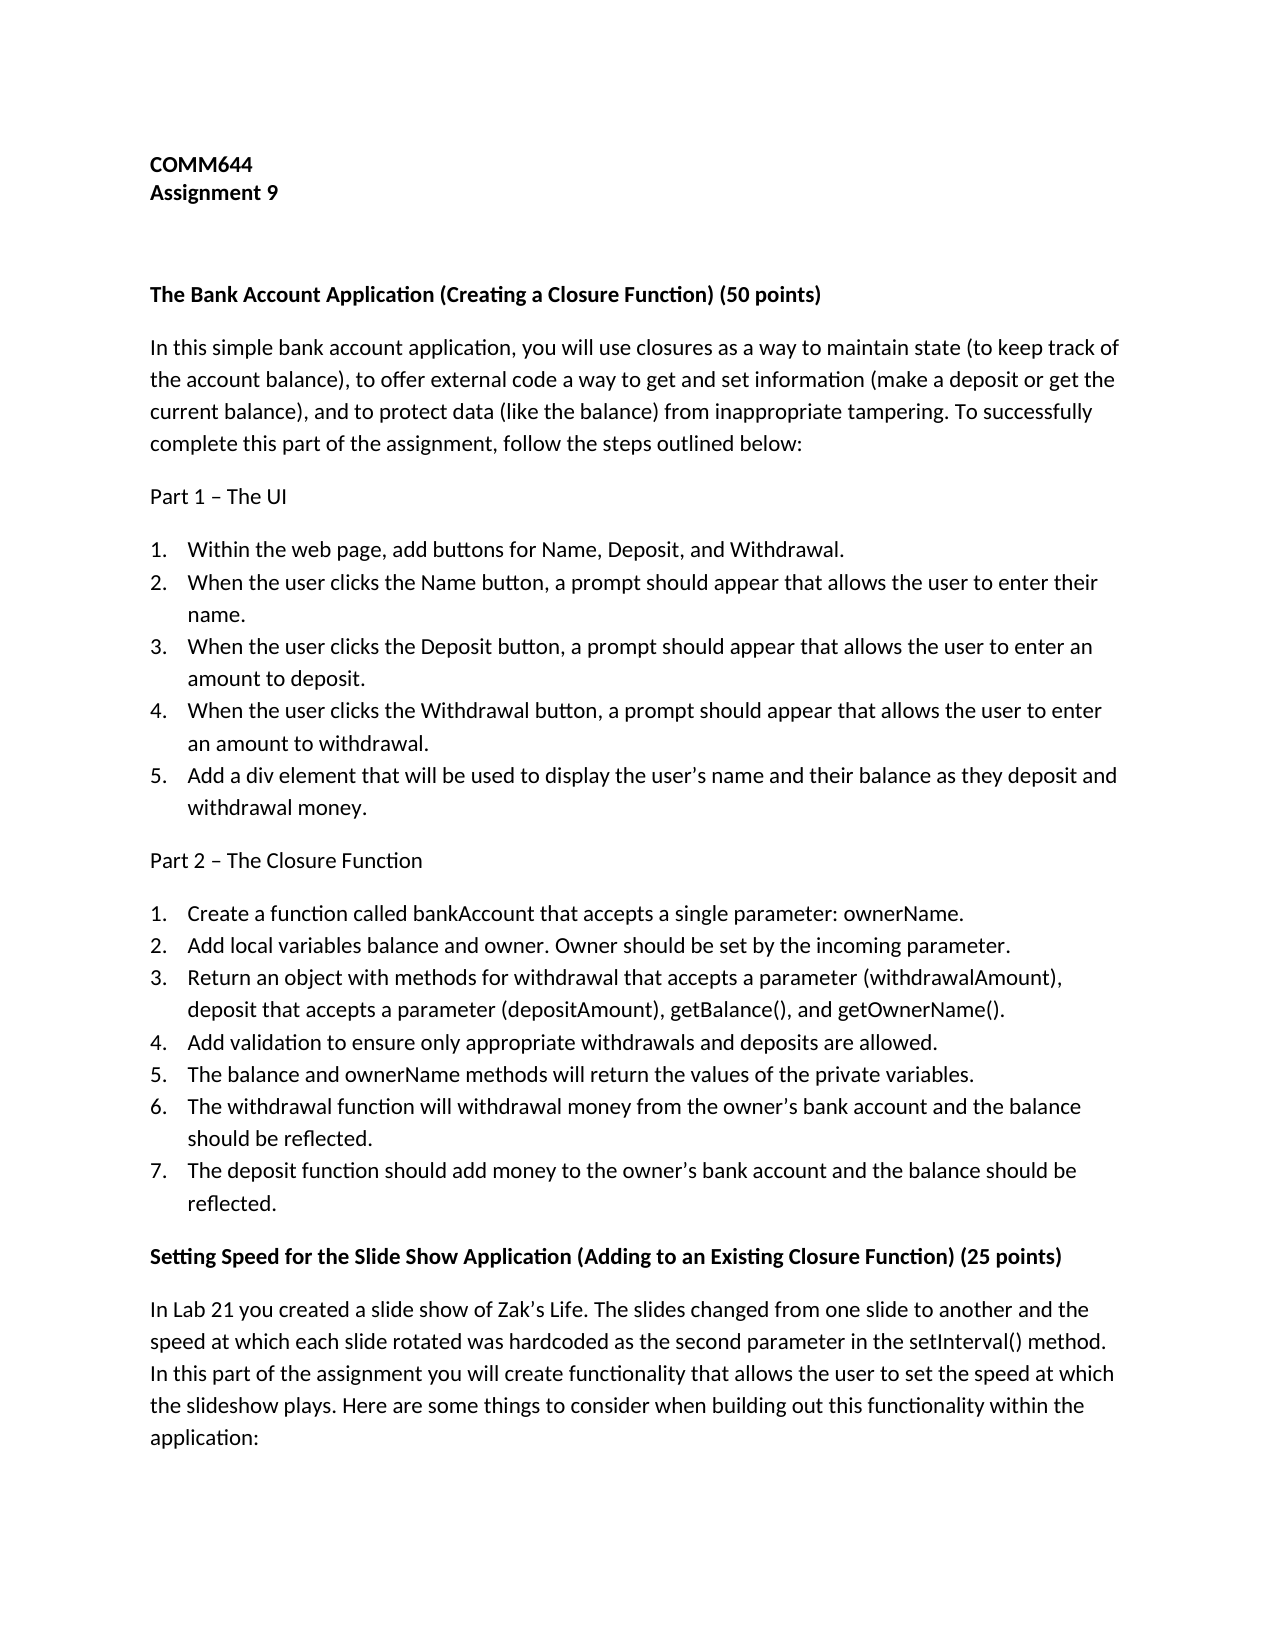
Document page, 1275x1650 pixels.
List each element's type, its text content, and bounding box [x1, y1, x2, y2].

list The balance and ownerName methods will return the values of the private variables. [150, 1060, 1125, 1088]
text In Lab 21 you created a slide show of Zak’s Life. The slides changed from one slide to another and the speed at which each slide rotated was hardcoded as the second parameter in the setInterval() method. In this part of the assignment you will create functionality that allows the user to set the speed at which the slideshow plays. Here are some things to consider when building out this functionality within the application: [150, 1295, 1125, 1452]
list Add validation to ensure only appropriate withdrawals and deposits are allowed. [150, 1028, 1125, 1056]
text In this simple bank account application, you will use closures as a way to maintain state (to keep track of the account balance), to offer external code a way to get and set information (make a deposit or get the current balance), and to protect data (like the balance) from inappropriate tampering. To successfully complete this part of the assignment, follow the steps outlined below: [150, 333, 1125, 457]
text Part 1 – The UI [150, 482, 1125, 511]
list The deposit function should add money to the owner’s bank account and the balance should be reflected. [150, 1157, 1125, 1217]
text The Bank Account Application (Creating a Closure Function) (50 points) [150, 280, 1125, 308]
list Within the web page, add buttons for Name, Deposit, and Withdrawal. [150, 536, 1125, 563]
list When the user clicks the Name button, a prompt should appear that allows the user to enter their name. [150, 568, 1125, 628]
list The withdrawal function will withdrawal money from the owner’s bank account and the balance should be reflected. [150, 1092, 1125, 1152]
list When the user clicks the Deposit button, a prompt should appear that allows the user to enter an amount to deposit. [150, 632, 1125, 692]
list Add a div element that will be used to display the user’s name and their balance as they deposit and withdrawal money. [150, 761, 1125, 821]
list Add local variables balance and owner. Owner should be set by the incoming parameter. [150, 931, 1125, 959]
text Part 2 – The Closure Function [150, 846, 1125, 874]
list Return an object with methods for withdrawal that accepts a parameter (withdrawalAmount), deposit that accepts a parameter (depositAmount), getBalance(), and getOwnerName(). [150, 963, 1125, 1024]
list When the user clicks the Withdrawal button, a prompt should appear that allows the user to enter an amount to withdrawal. [150, 696, 1125, 757]
list Create a function called bankAccount that accepts a single parameter: ownerName. [150, 899, 1125, 927]
text Setting Speed for the Slide Show Application (Adding to an Existing Closure Function) (25 points) [150, 1242, 1125, 1270]
text COMM644 Assignment 9 [150, 150, 1125, 206]
